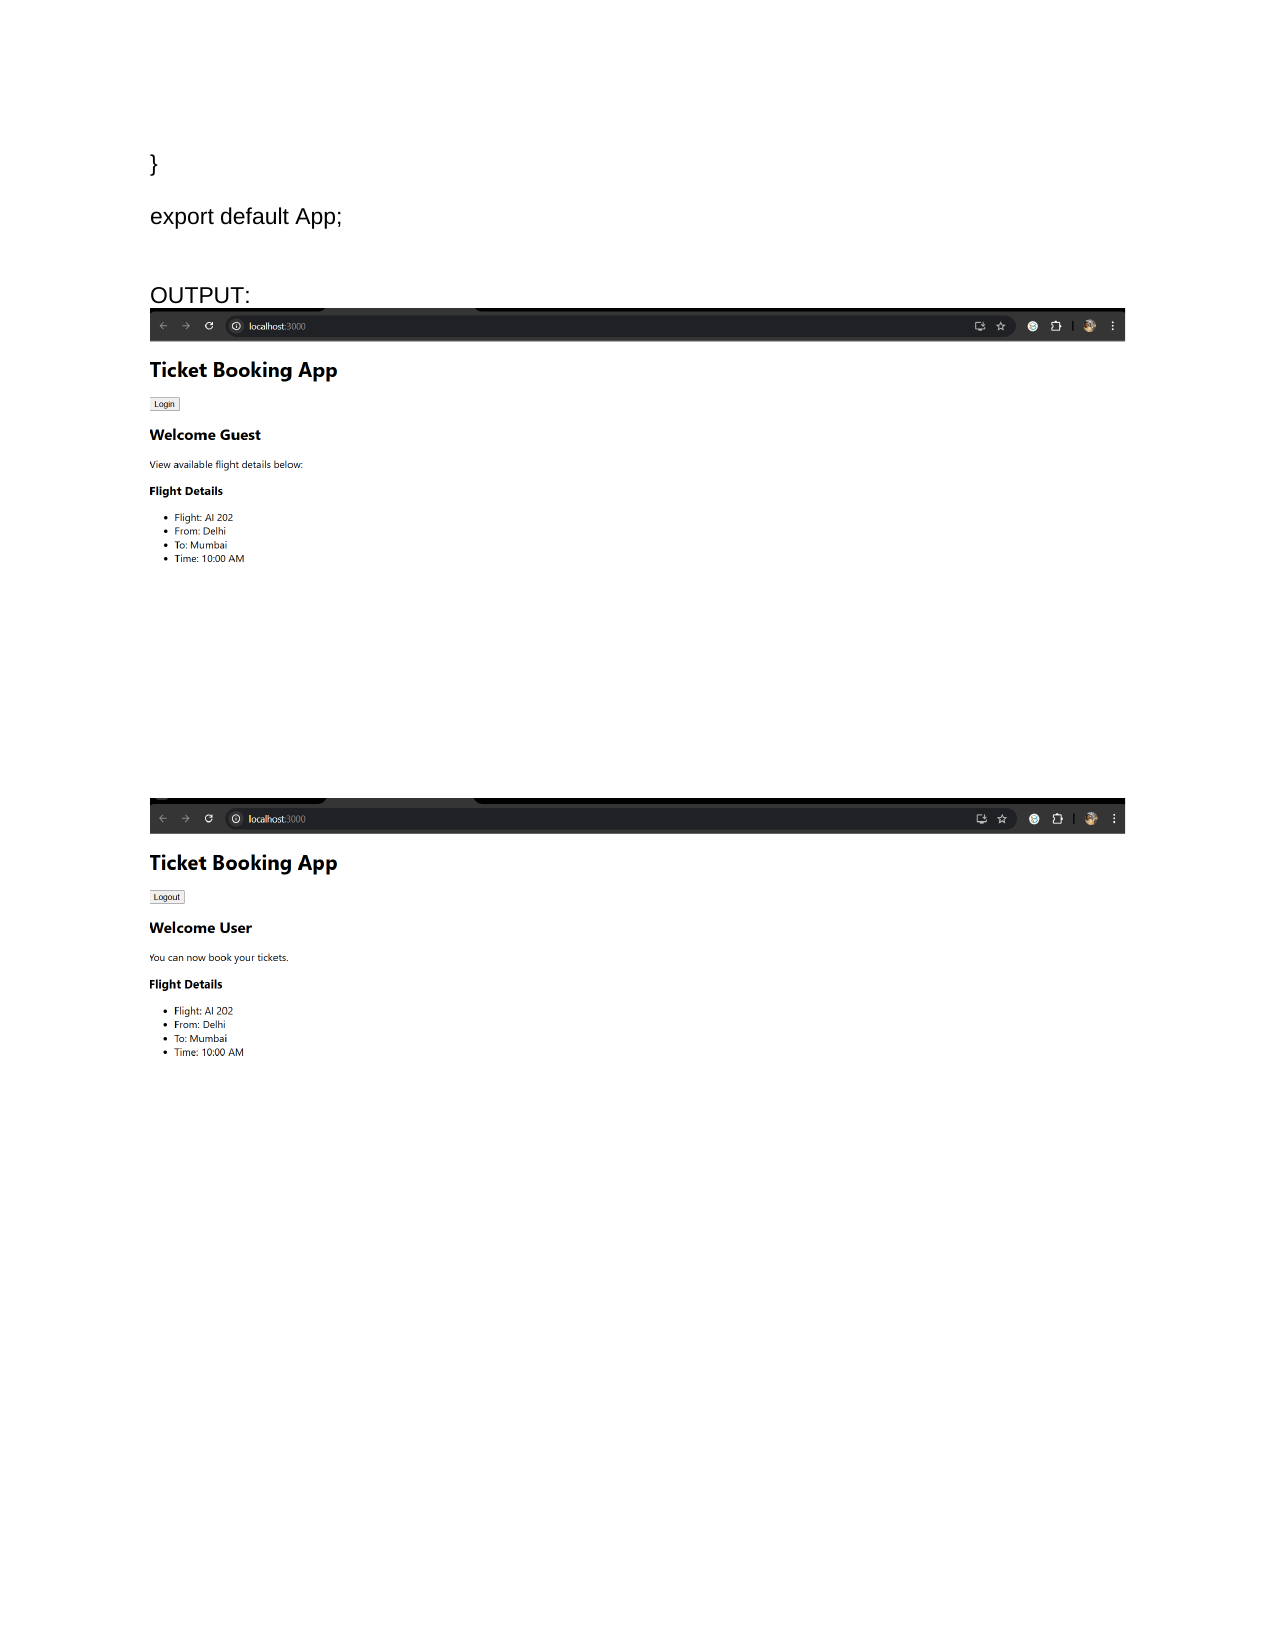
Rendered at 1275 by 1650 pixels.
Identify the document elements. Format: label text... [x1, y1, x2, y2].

text OUTPUT: [150, 282, 1125, 308]
text } [150, 150, 1125, 176]
picture [150, 308, 1125, 1290]
text export default App; [150, 203, 1125, 229]
